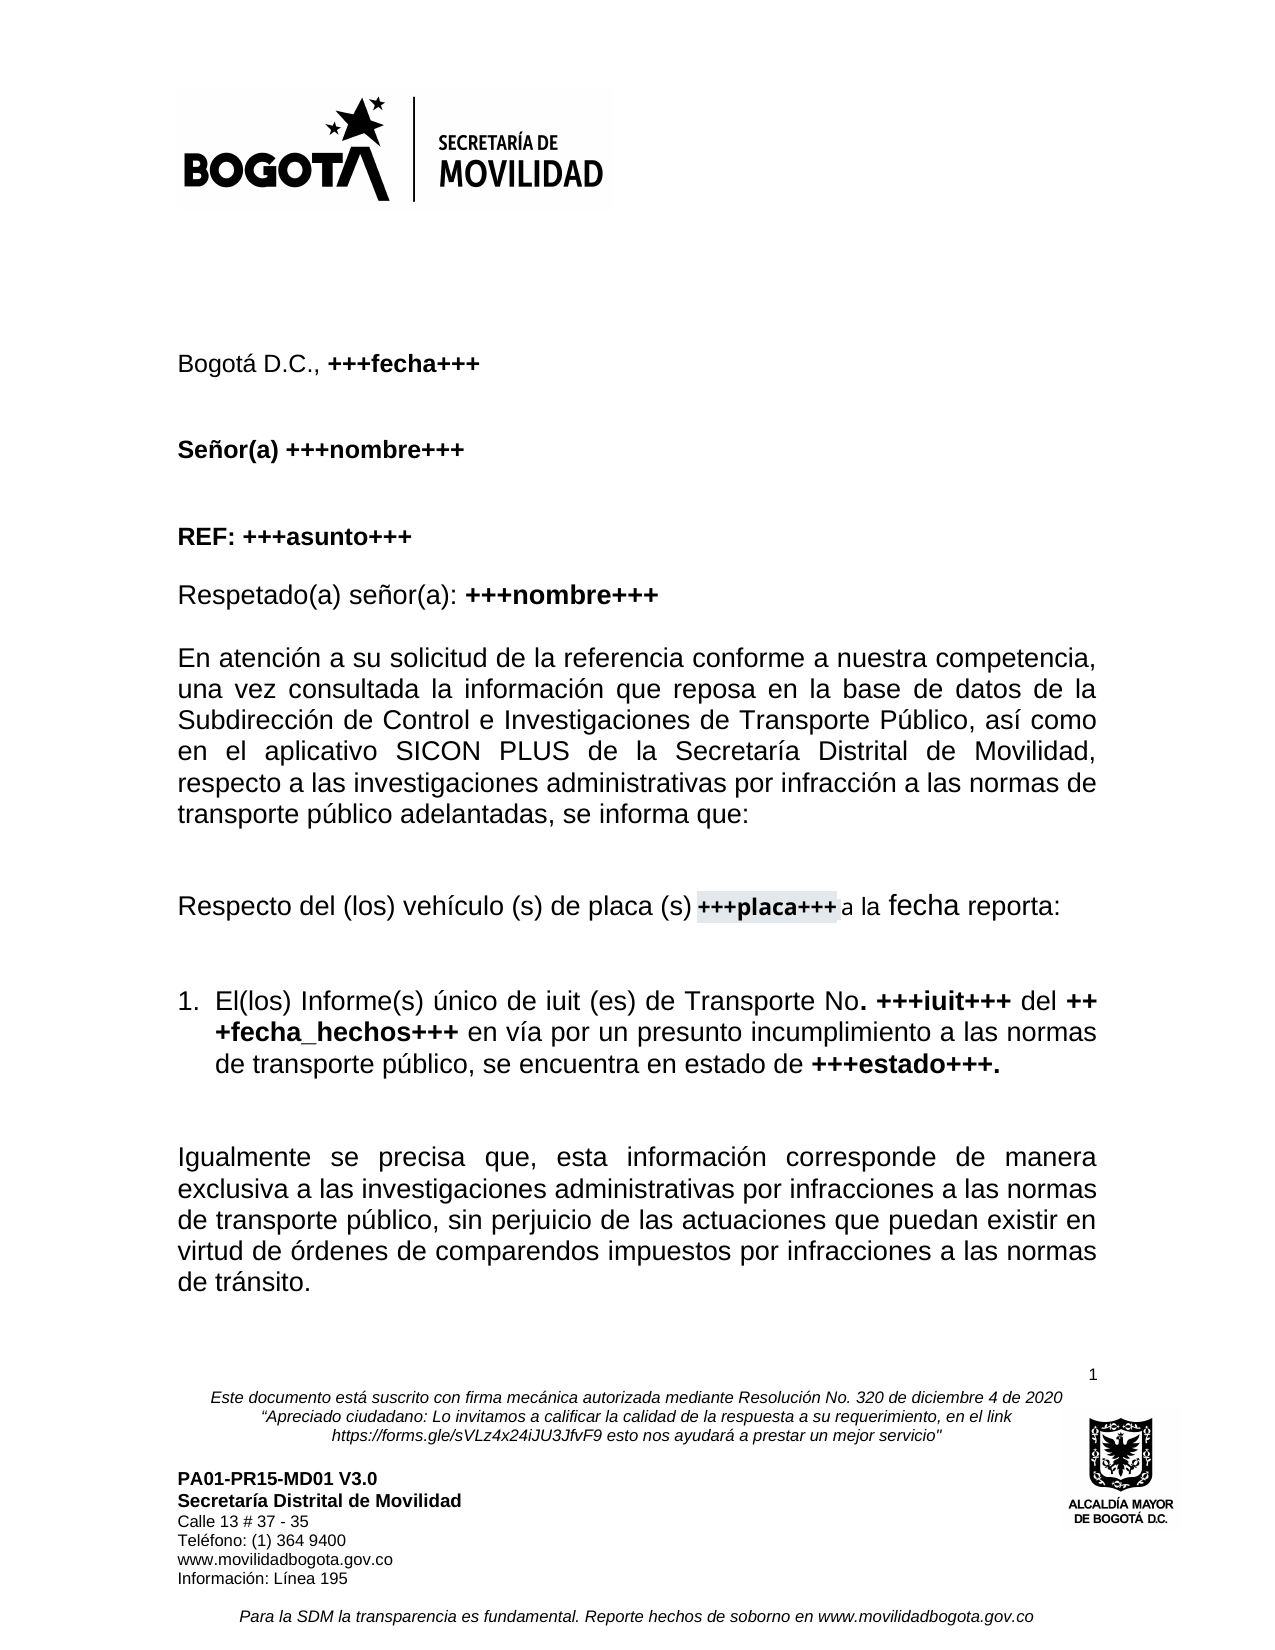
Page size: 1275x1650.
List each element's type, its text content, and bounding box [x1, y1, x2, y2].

text Señor(a) +++nombre+++ [177, 435, 1097, 464]
text En atención a su solicitud de la referencia conforme a nuestra competencia, una vez consultada la información que reposa en la base de datos de la Subdirección de Control e Investigaciones de Transporte Público, así como en el aplicativo SICON PLUS de la Secretaría Distrital de Movilidad, respecto a las investigaciones administrativas por infracción a las normas de transporte público adelantadas, se informa que: [177, 642, 1097, 829]
text REF: +++asunto+++ [177, 522, 1097, 550]
text Bogotá D.C., +++fecha+++ [177, 349, 1097, 378]
text Igualmente se precisa que, esta información corresponde de manera exclusiva a las investigaciones administrativas por infracciones a las normas de transporte público, sin perjuicio de las actuaciones que puedan existir en virtud de órdenes de comparendos impuestos por infracciones a las normas de tránsito. [177, 1141, 1097, 1298]
picture [177, 87, 614, 210]
text Respecto del (los) vehículo (s) de placa (s) +++placa+++ a la fecha reporta: [177, 888, 1097, 923]
list El(los) Informe(s) único de iuit (es) de Transporte No. +++iuit+++ del +++fecha_hechos+++ en vía por un presunto incumplimiento a las normas de transporte público, se encuentra en estado de +++estado+++. [177, 985, 1097, 1079]
text Respetado(a) señor(a): +++nombre+++ [177, 579, 1097, 610]
picture [1060, 1407, 1181, 1532]
